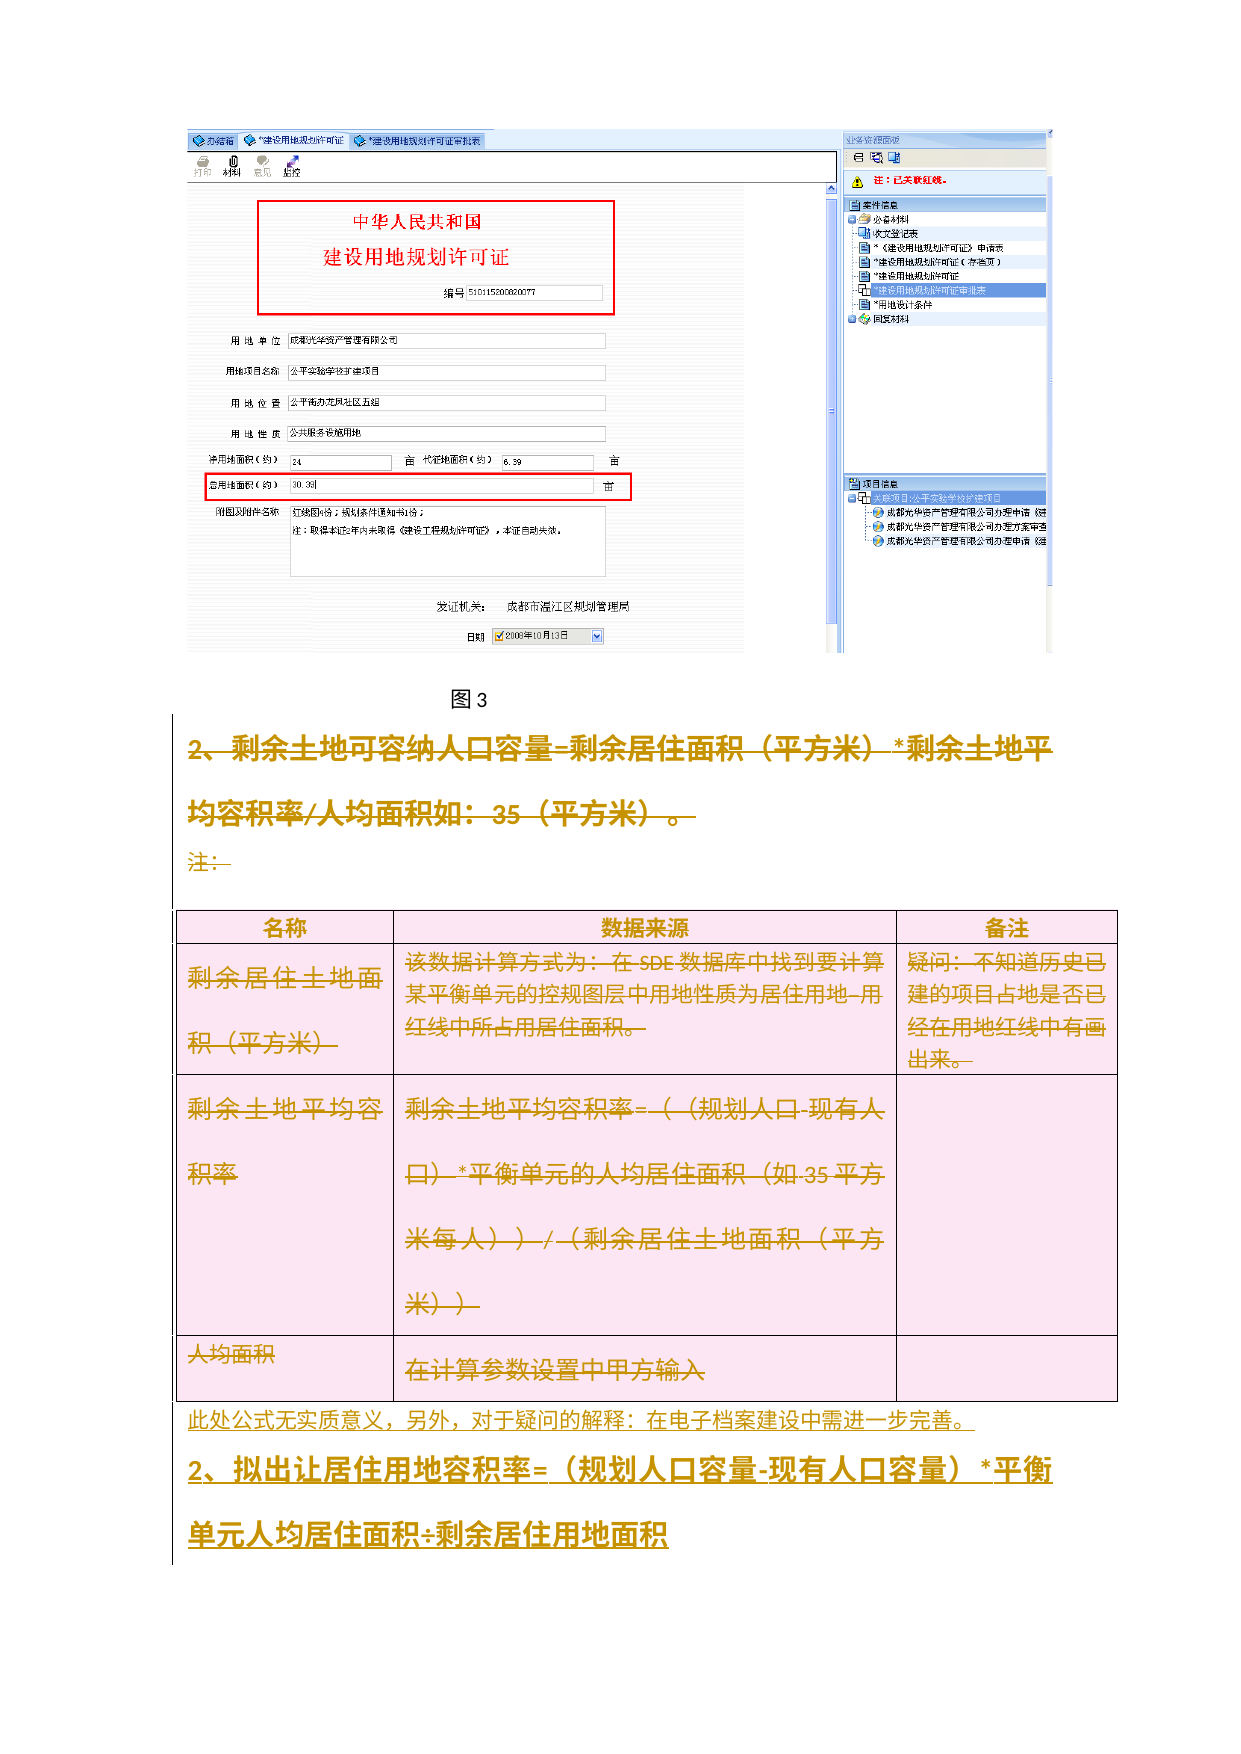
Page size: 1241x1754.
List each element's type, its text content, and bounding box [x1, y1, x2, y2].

text 图3 [187, 682, 1053, 714]
picture [187, 129, 1053, 653]
